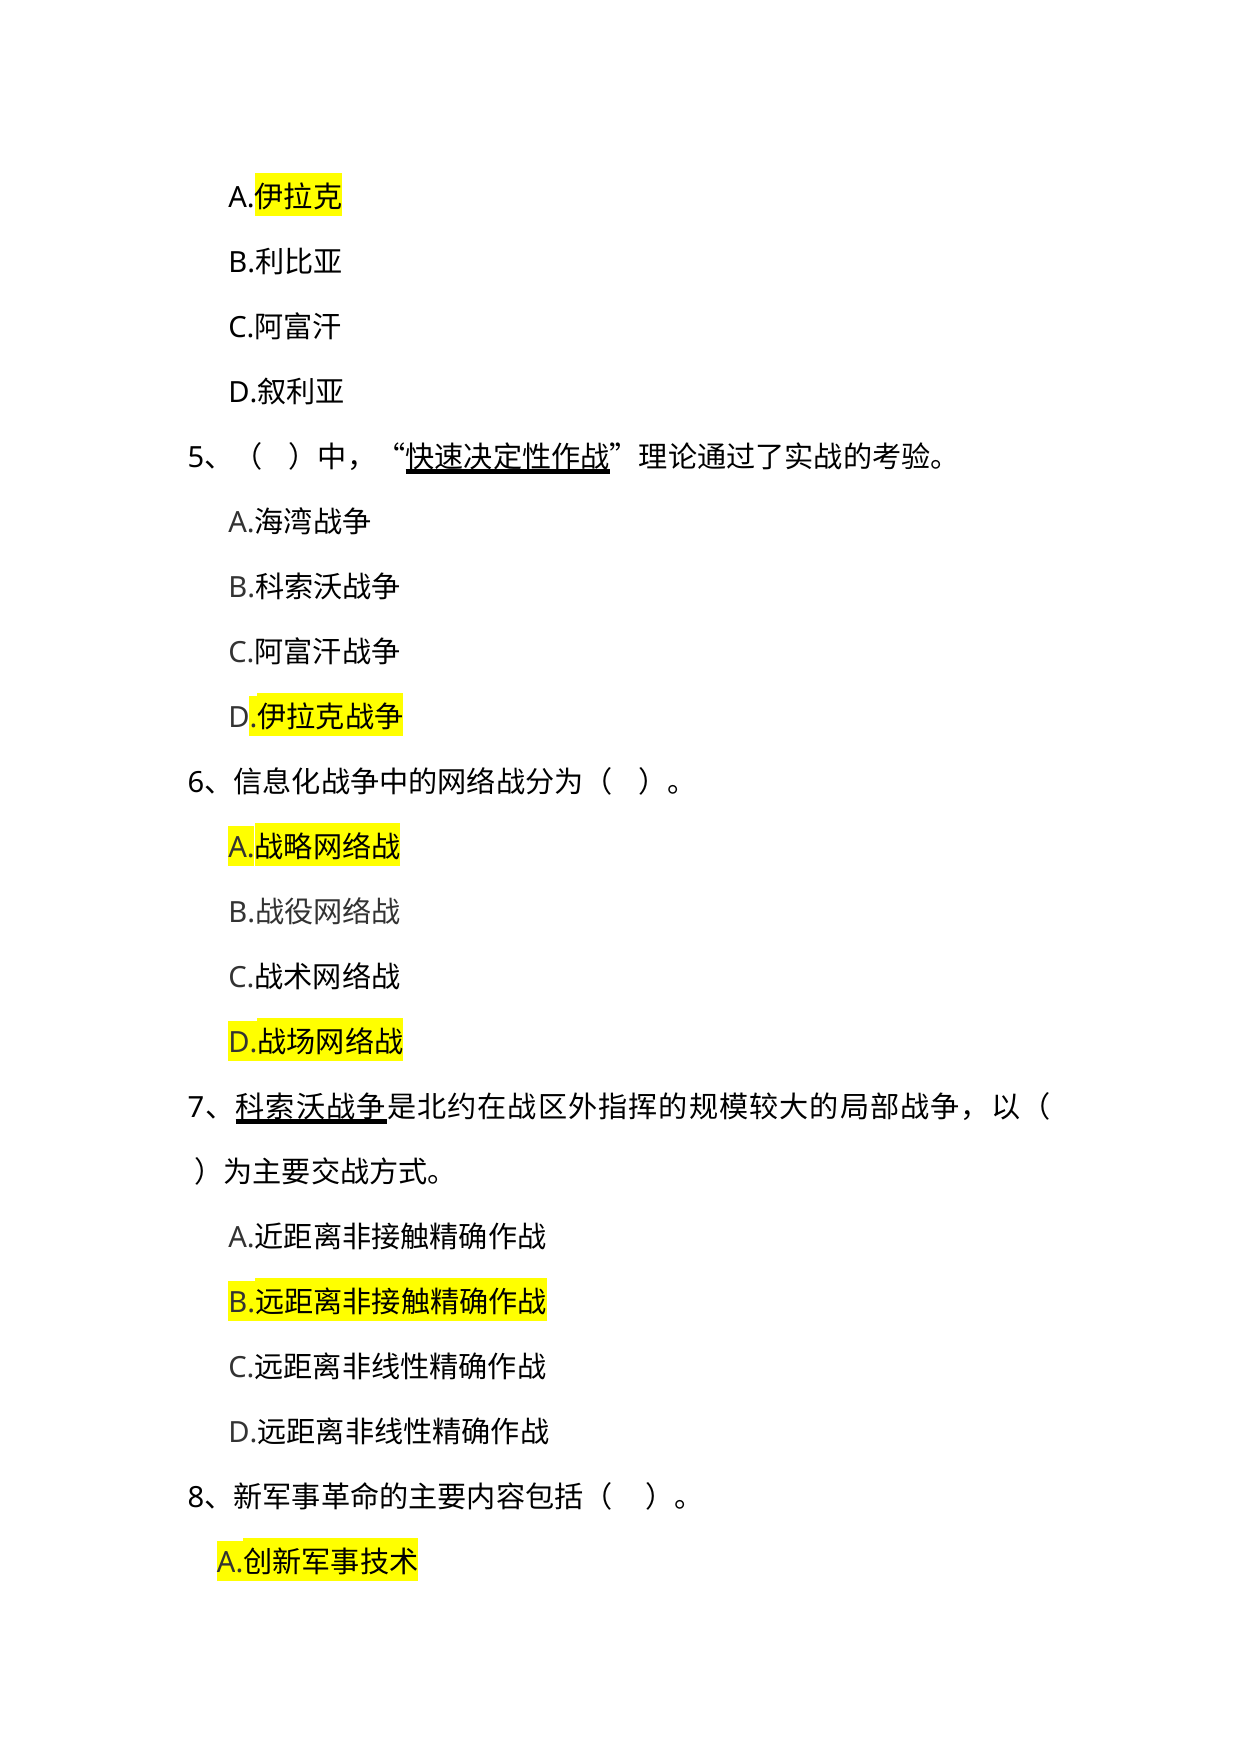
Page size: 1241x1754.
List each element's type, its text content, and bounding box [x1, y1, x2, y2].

text D.叙利亚 [187, 357, 1053, 422]
text B.战役网络战 [187, 877, 1053, 942]
text 8、新军事革命的主要内容包括（ ）。 [187, 1462, 1053, 1527]
text C.阿富汗 [187, 292, 1053, 357]
text D.战场网络战 [187, 1007, 1053, 1072]
text A.战略网络战 [187, 812, 1053, 877]
text C.战术网络战 [187, 942, 1053, 1007]
text 6、信息化战争中的网络战分为（ ）。 [187, 747, 1053, 812]
text B.科索沃战争 [187, 552, 1053, 617]
text D.远距离非线性精确作战 [187, 1397, 1053, 1462]
text A.近距离非接触精确作战 [187, 1202, 1053, 1267]
text B.利比亚 [187, 227, 1053, 292]
text A.伊拉克 [187, 162, 1053, 227]
text 7、科索沃战争是北约在战区外指挥的规模较大的局部战争，以（ ）为主要交战方式。 [187, 1072, 1053, 1202]
text B.远距离非接触精确作战 [187, 1267, 1053, 1332]
text A.创新军事技术 [187, 1527, 1053, 1592]
text C.远距离非线性精确作战 [187, 1332, 1053, 1397]
text A.海湾战争 [187, 487, 1053, 552]
text D.伊拉克战争 [187, 682, 1053, 747]
text C.阿富汗战争 [187, 617, 1053, 682]
text 5、（ ）中，“快速决定性作战”理论通过了实战的考验。 [187, 422, 1053, 487]
